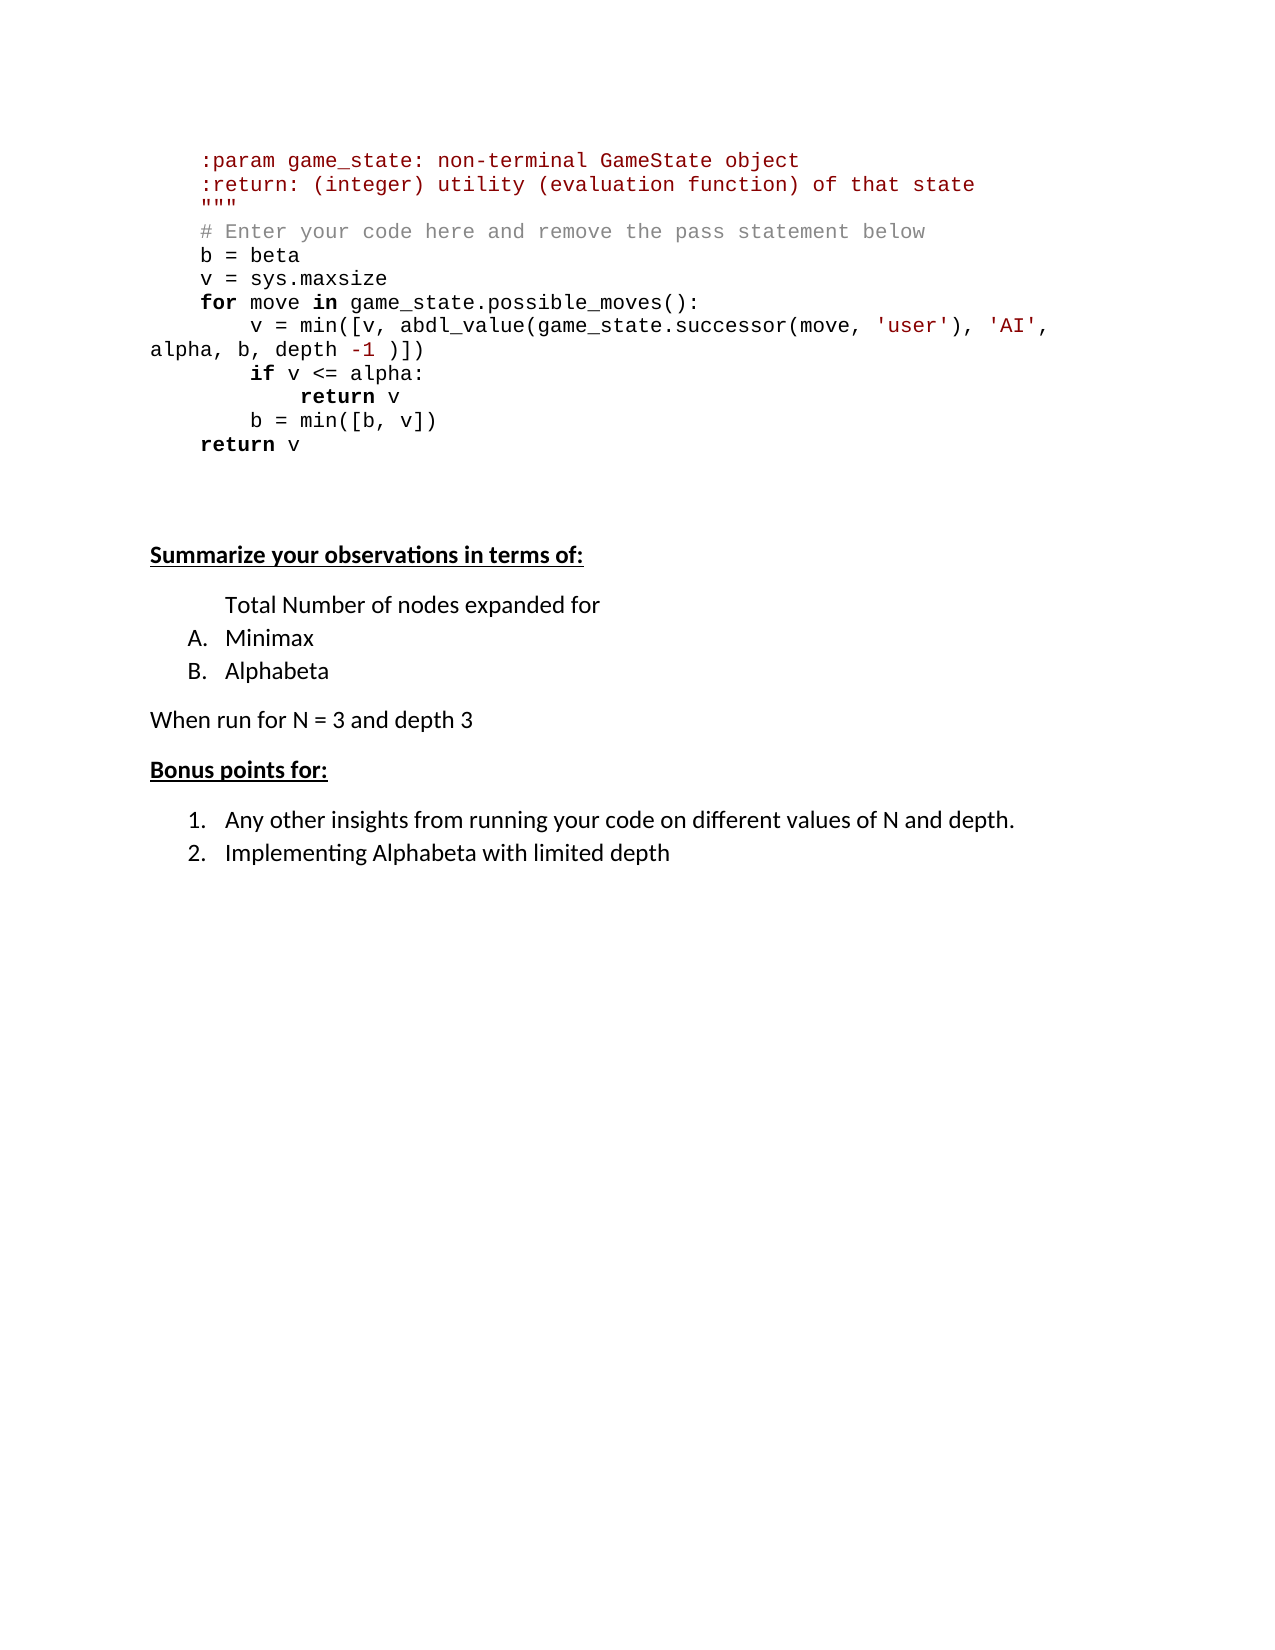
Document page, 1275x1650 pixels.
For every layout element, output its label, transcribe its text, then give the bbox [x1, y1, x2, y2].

list Minimax [187, 622, 1125, 653]
text :param game_state: non-terminal GameState object [150, 150, 1125, 174]
text for move in game_state.possible_moves(): [150, 292, 1125, 316]
text if v <= alpha: [150, 363, 1125, 386]
list Any other insights from running your code on different values of N and depth. [187, 804, 1125, 834]
text # Enter your code here and remove the pass statement below [150, 221, 1125, 244]
text When run for N = 3 and depth 3 [150, 704, 1125, 735]
text v = min([v, abdl_value(game_state.successor(move, 'user'), 'AI', alpha, b, depth -1 )]) [150, 316, 1125, 363]
text return v [150, 386, 1125, 410]
text b = min([b, v]) [150, 410, 1125, 434]
text """ [150, 197, 1125, 221]
text Bonus points for: [150, 754, 1125, 785]
text :return: (integer) utility (evaluation function) of that state [150, 174, 1125, 197]
text return v [150, 434, 1125, 457]
text b = beta [150, 244, 1125, 268]
list Alphabeta [187, 655, 1125, 686]
list Total Number of nodes expanded for [225, 589, 1125, 620]
text v = sys.maxsize [150, 268, 1125, 292]
text Summarize your observations in terms of: [150, 539, 1125, 570]
list Implementing Alphabeta with limited depth [187, 837, 1125, 867]
